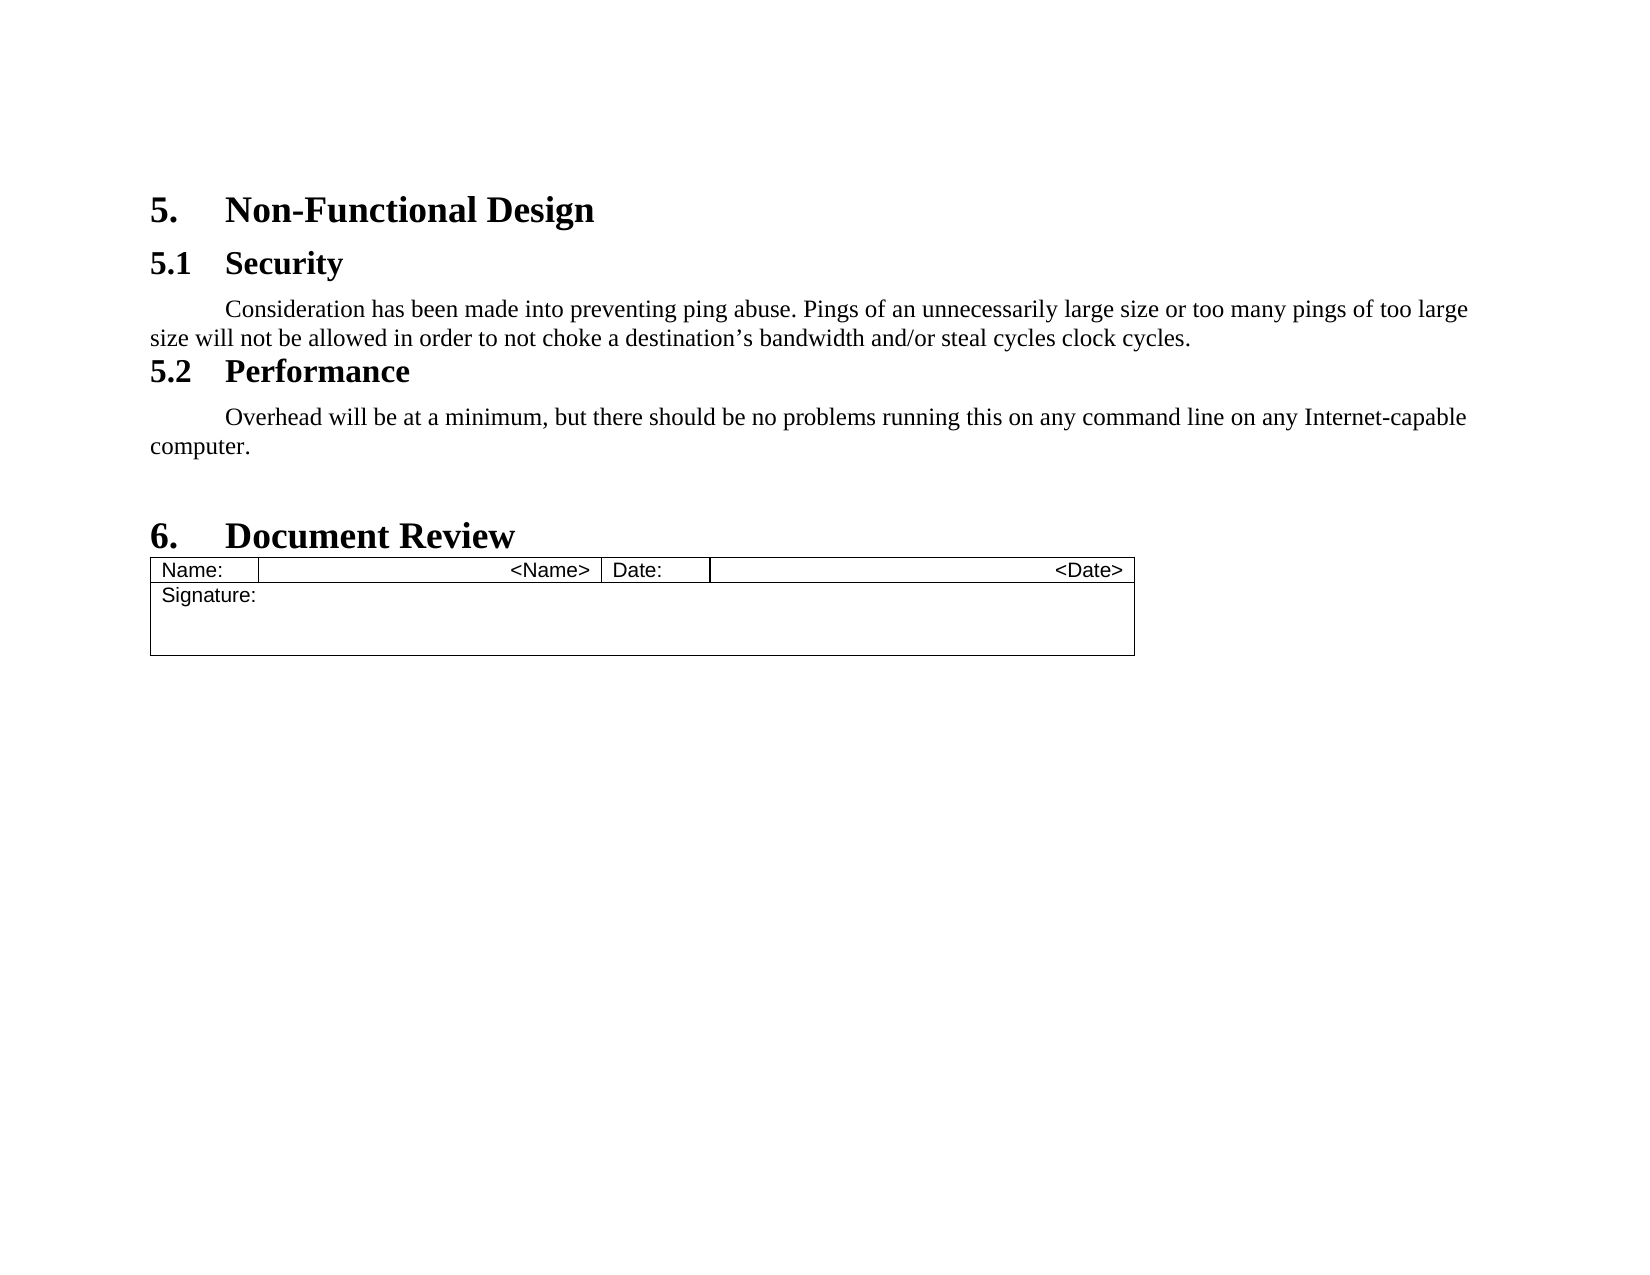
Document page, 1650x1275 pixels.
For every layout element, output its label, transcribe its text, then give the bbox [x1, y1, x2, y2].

table_header <Date> [711, 558, 1134, 582]
table_cell Signature: [151, 583, 1134, 654]
text 5.1 Security [150, 243, 1500, 281]
text Consideration has been made into preventing ping abuse. Pings of an unnecessarily large size or too many pings of too large size will not be allowed in order to not choke a destination’s bandwidth and/or steal cycles clock cycles. [150, 294, 1500, 351]
table_header Name: [151, 558, 258, 582]
table_header <Name> [259, 558, 601, 582]
text Overhead will be at a minimum, but there should be no problems running this on any command line on any Internet-capable computer. [150, 402, 1500, 460]
text 5. Non-Functional Design [150, 187, 1500, 231]
text 5.2 Performance [150, 351, 1500, 390]
text 6. Document Review [150, 513, 1500, 557]
table_header Date: [602, 558, 709, 582]
